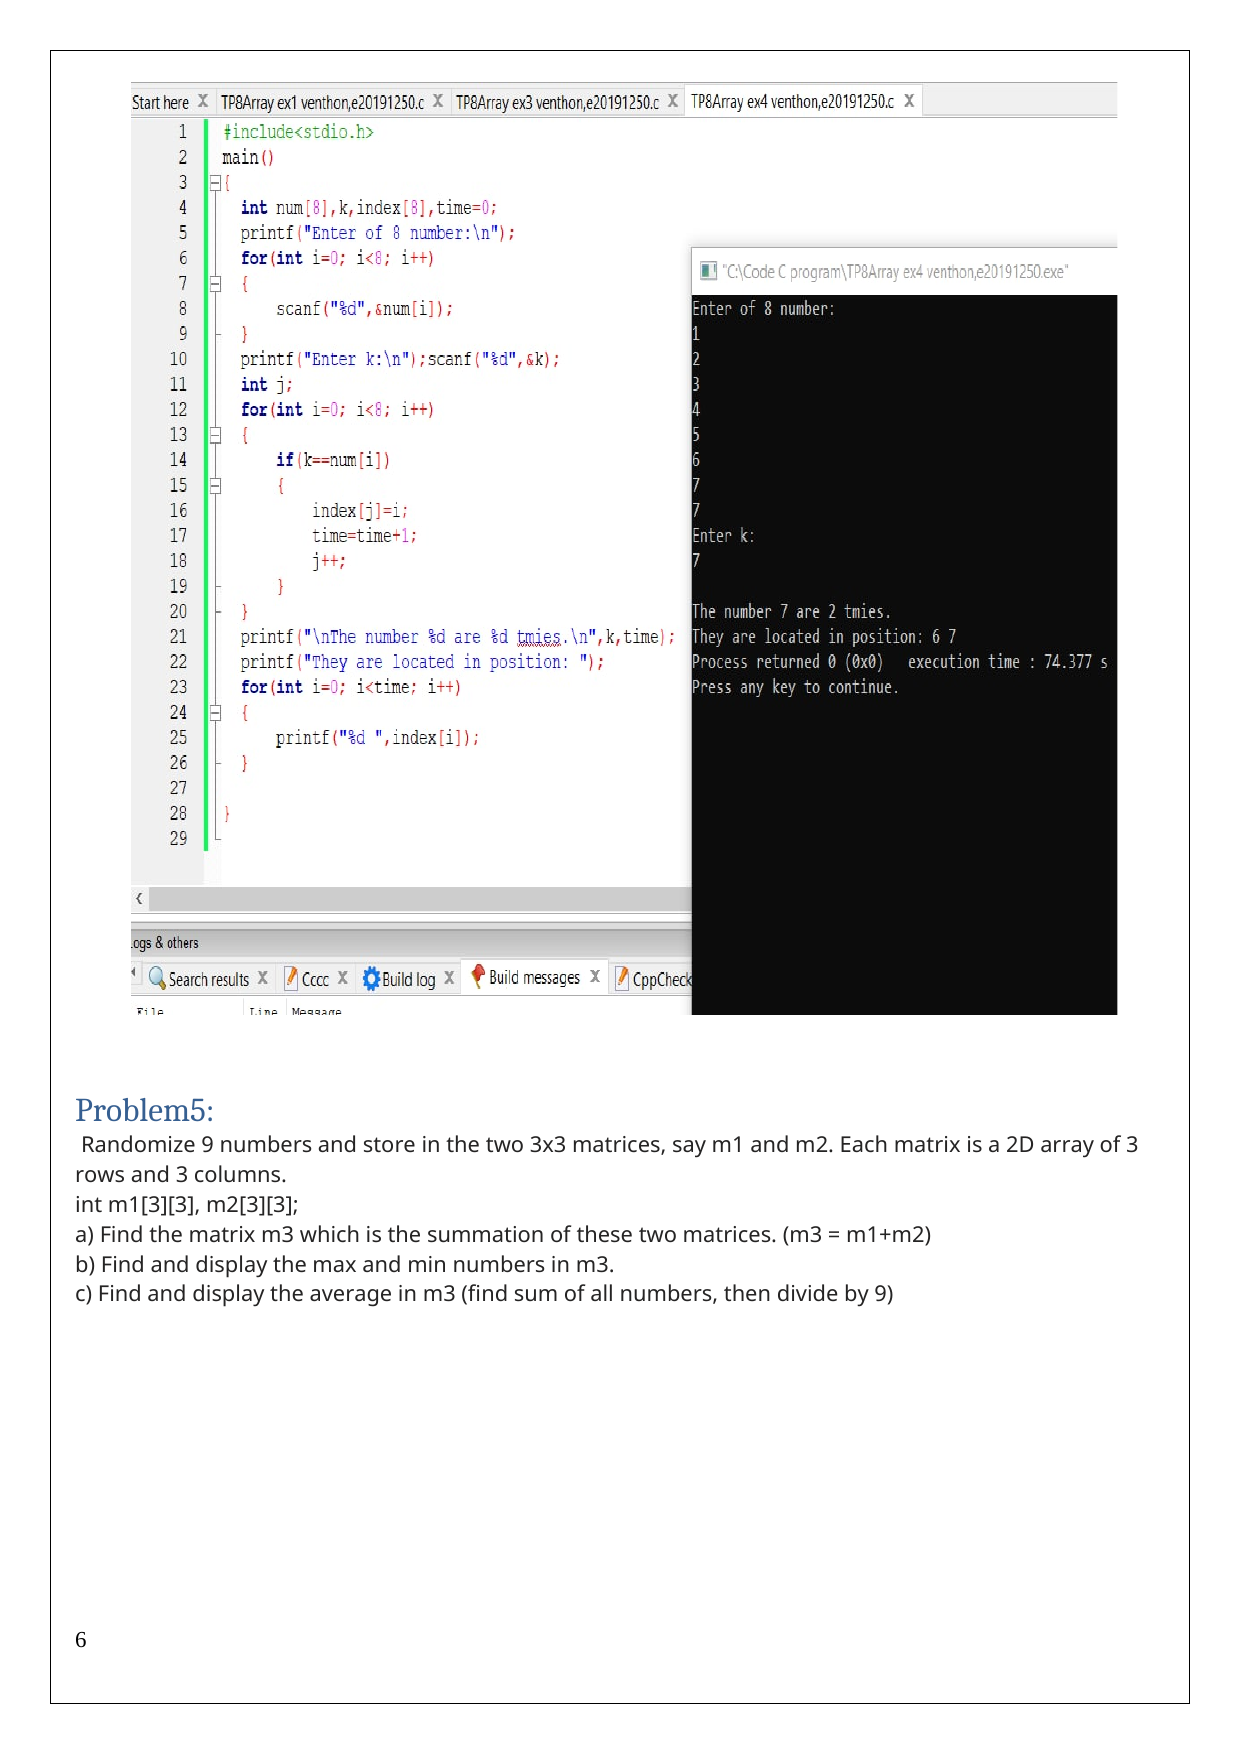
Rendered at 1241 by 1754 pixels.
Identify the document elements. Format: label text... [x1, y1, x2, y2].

text b) Find and display the max and min numbers in m3. [75, 1248, 1165, 1278]
text Randomize 9 numbers and store in the two 3x3 matrices, say m1 and m2. Each matrix is a 2D array of 3 rows and 3 columns. [75, 1129, 1165, 1189]
text c) Find and display the average in m3 (find sum of all numbers, then divide by 9) [75, 1278, 1165, 1308]
text int m1[3][3], m2[3][3]; [75, 1189, 1165, 1219]
text a) Find the matrix m3 which is the summation of these two matrices. (m3 = m1+m2) [75, 1219, 1165, 1248]
picture [130, 82, 1118, 1013]
